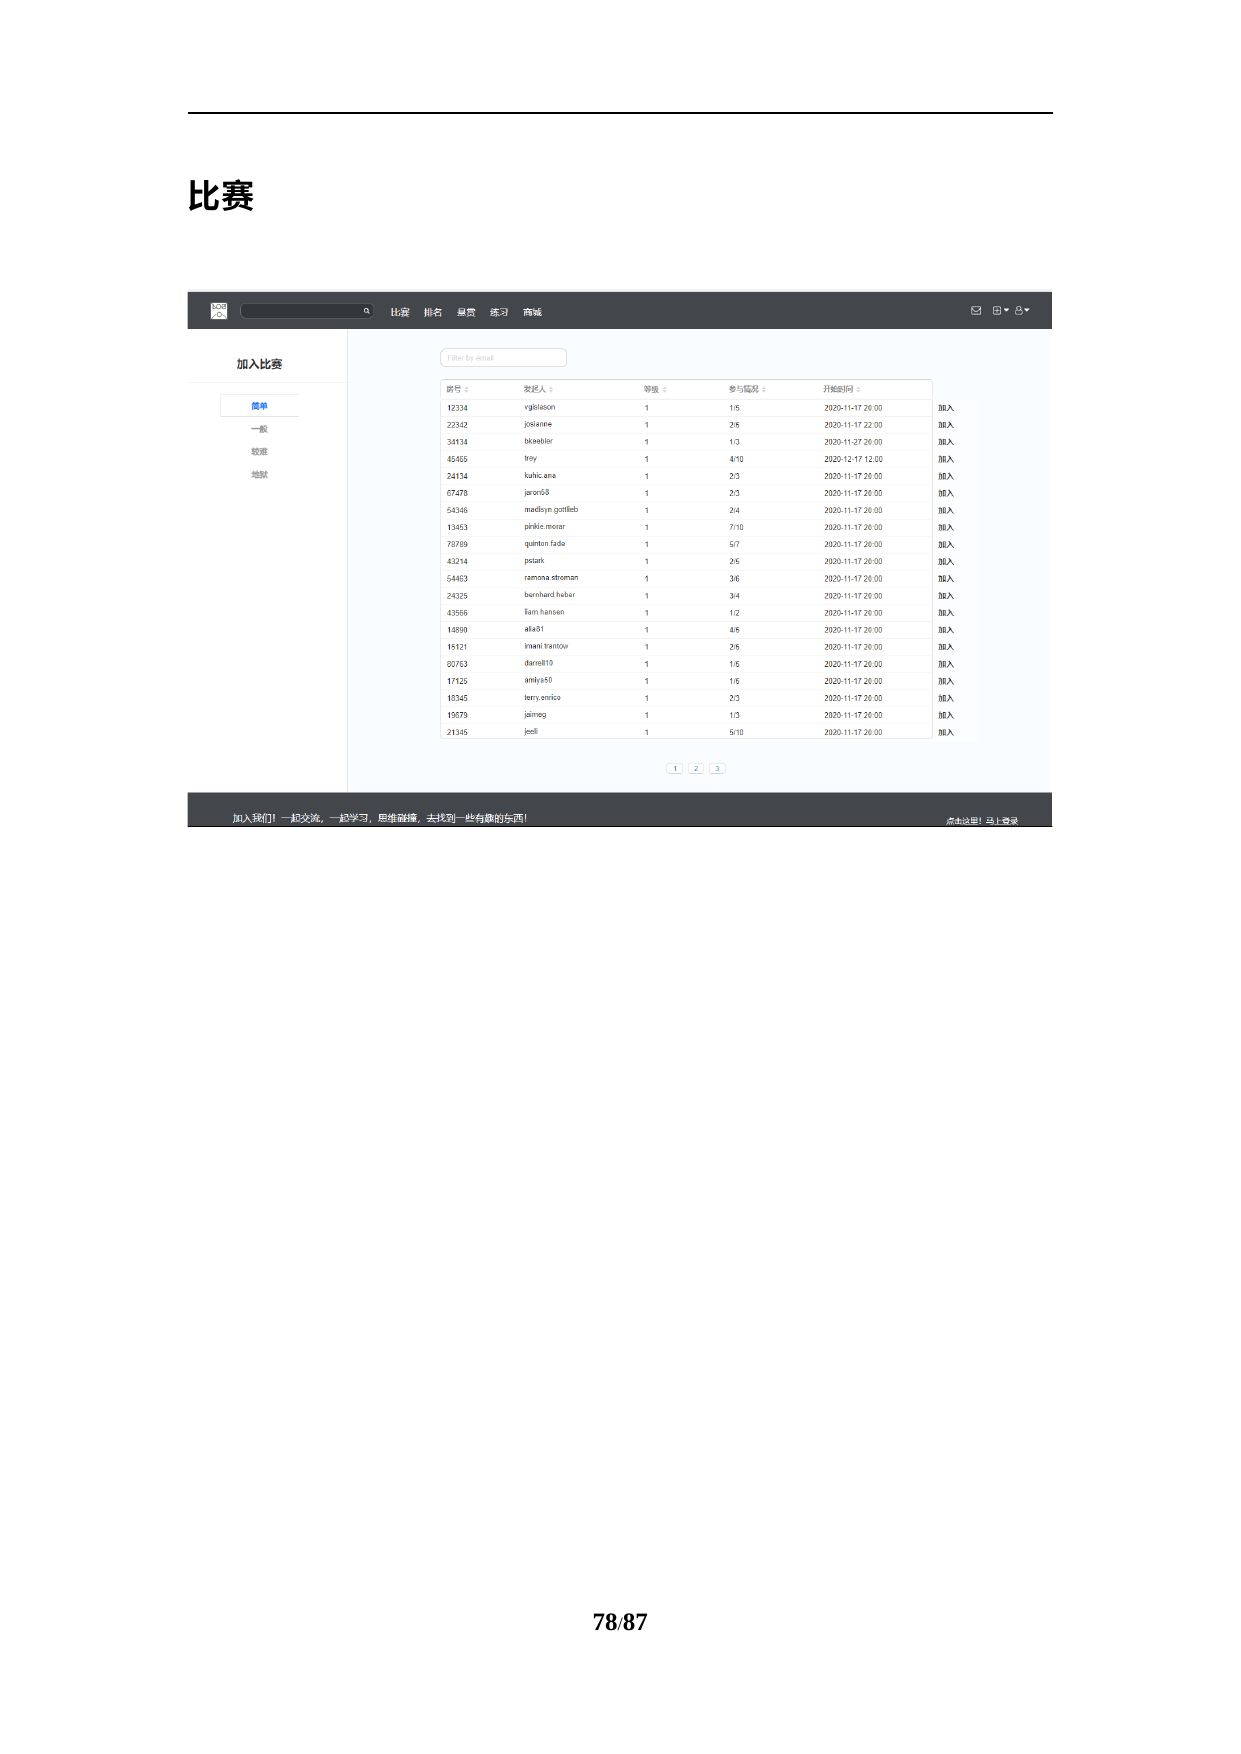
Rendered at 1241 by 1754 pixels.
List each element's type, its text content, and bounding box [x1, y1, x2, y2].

subtitle 比赛 [187, 162, 1053, 227]
picture [187, 289, 1053, 827]
